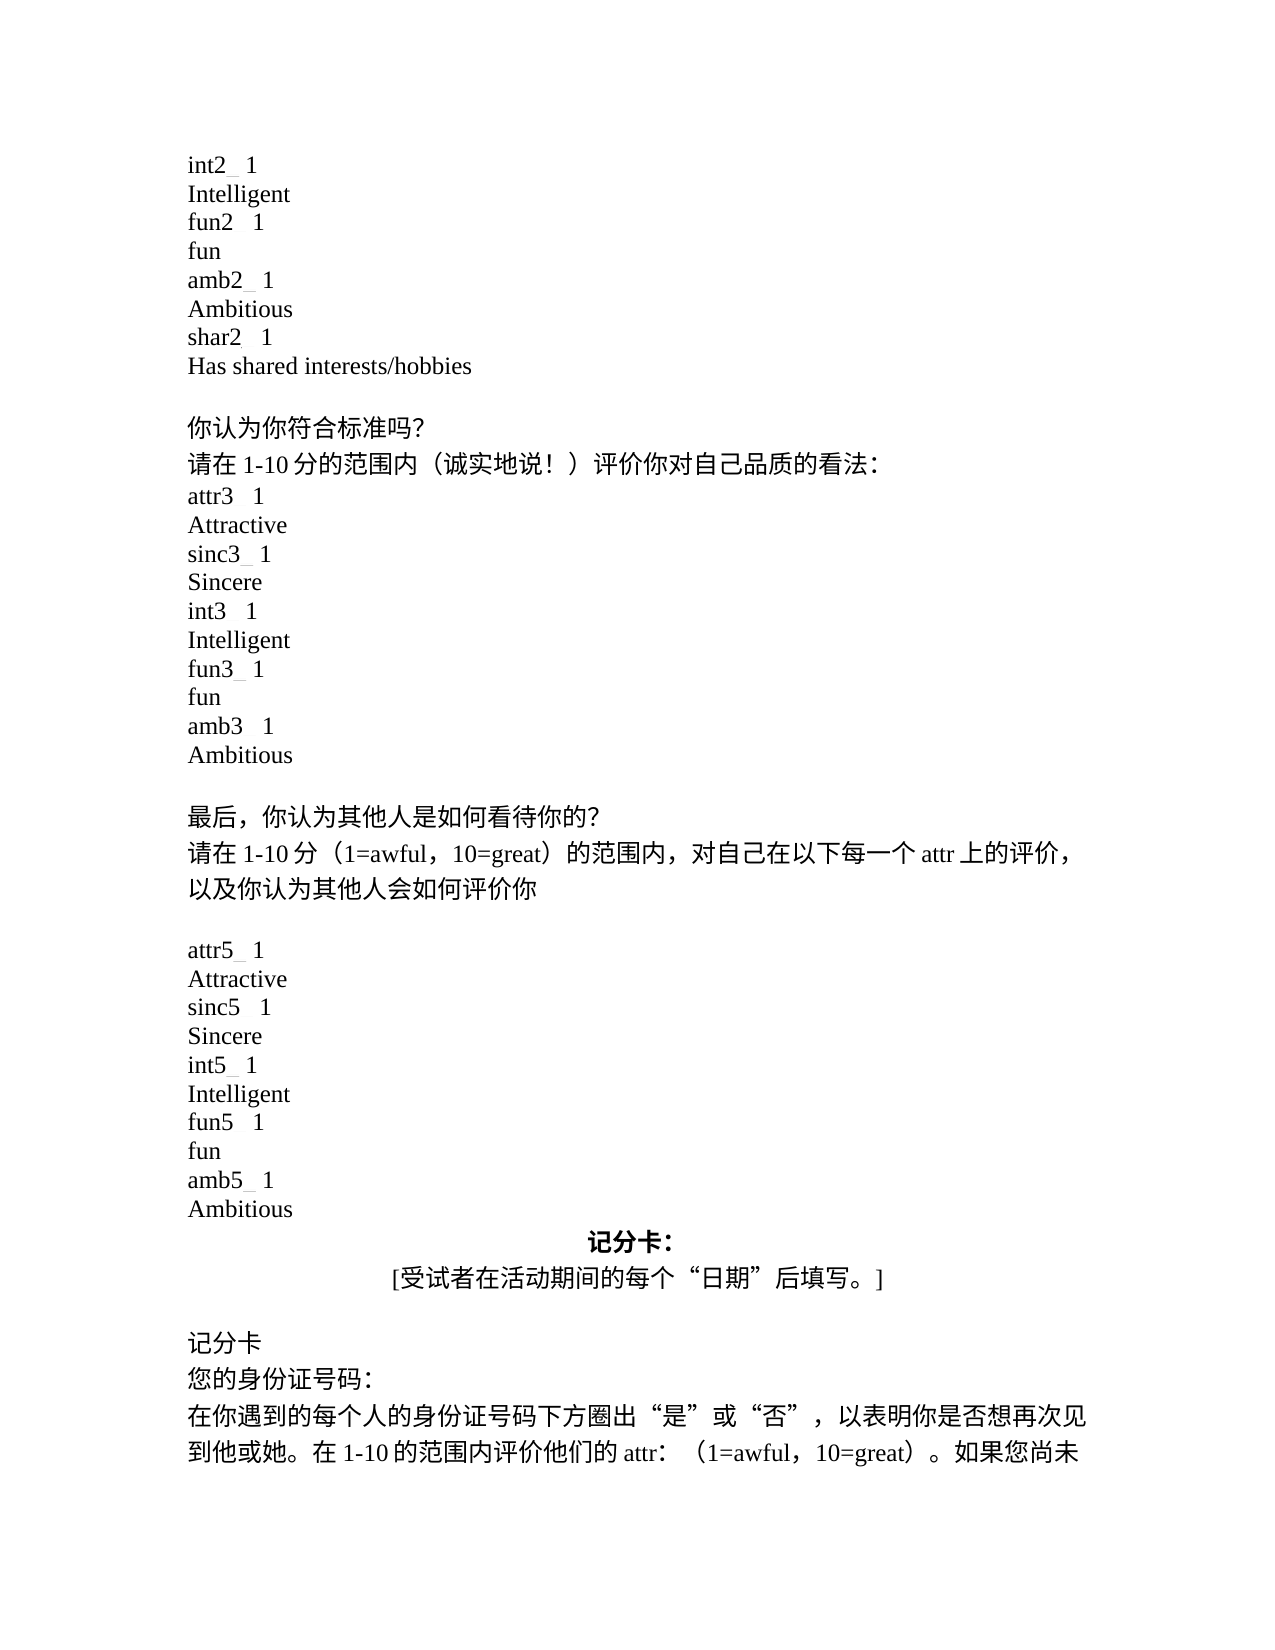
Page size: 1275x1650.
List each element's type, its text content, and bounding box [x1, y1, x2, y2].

text attr3_ 1 [187, 481, 1087, 510]
text attr5_ 1 [187, 935, 1087, 964]
text amb5_ 1 [187, 1165, 1087, 1194]
text sinc5_ 1 [187, 992, 1087, 1021]
text Attractive [187, 964, 1087, 992]
text int5_ 1 [187, 1050, 1087, 1079]
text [187, 1396, 1087, 1469]
text fun [187, 682, 1087, 711]
text int3_ 1 [187, 596, 1087, 625]
text Ambitious [187, 1194, 1087, 1222]
text Ambitious [187, 294, 1087, 322]
text Sincere [187, 1021, 1087, 1050]
text shar2_ 1 [187, 322, 1087, 351]
text 您的身份证号码： [187, 1360, 1087, 1396]
text 记分卡： [187, 1222, 1087, 1259]
text 最后，你认为其他人是如何看待你的？ [187, 797, 1087, 834]
text 请在1-10分（1=awful，10=great）的范围内，对自己在以下每一个attr上的评价，以及你认为其他人会如何评价你 [187, 834, 1087, 906]
text 请在1-10分的范围内（诚实地说！）评价你对自己品质的看法： [187, 445, 1087, 481]
text 记分卡 [187, 1324, 1087, 1360]
text 你认为你符合标准吗？ [187, 409, 1087, 445]
text Intelligent [187, 179, 1087, 207]
text fun5_ 1 [187, 1107, 1087, 1136]
text Has shared interests/hobbies [187, 351, 1087, 380]
text amb2_ 1 [187, 265, 1087, 294]
text Ambitious [187, 740, 1087, 769]
text [受试者在活动期间的每个“日期”后填写。] [187, 1259, 1087, 1295]
text fun3_ 1 [187, 654, 1087, 682]
text Attractive [187, 510, 1087, 539]
text int2_ 1 [187, 150, 1087, 179]
text Intelligent [187, 1079, 1087, 1107]
text sinc3_ 1 [187, 539, 1087, 567]
text Sincere [187, 567, 1087, 596]
text fun [187, 1136, 1087, 1165]
text Intelligent [187, 625, 1087, 654]
text fun [187, 236, 1087, 265]
text fun2_ 1 [187, 207, 1087, 236]
text amb3_ 1 [187, 711, 1087, 740]
